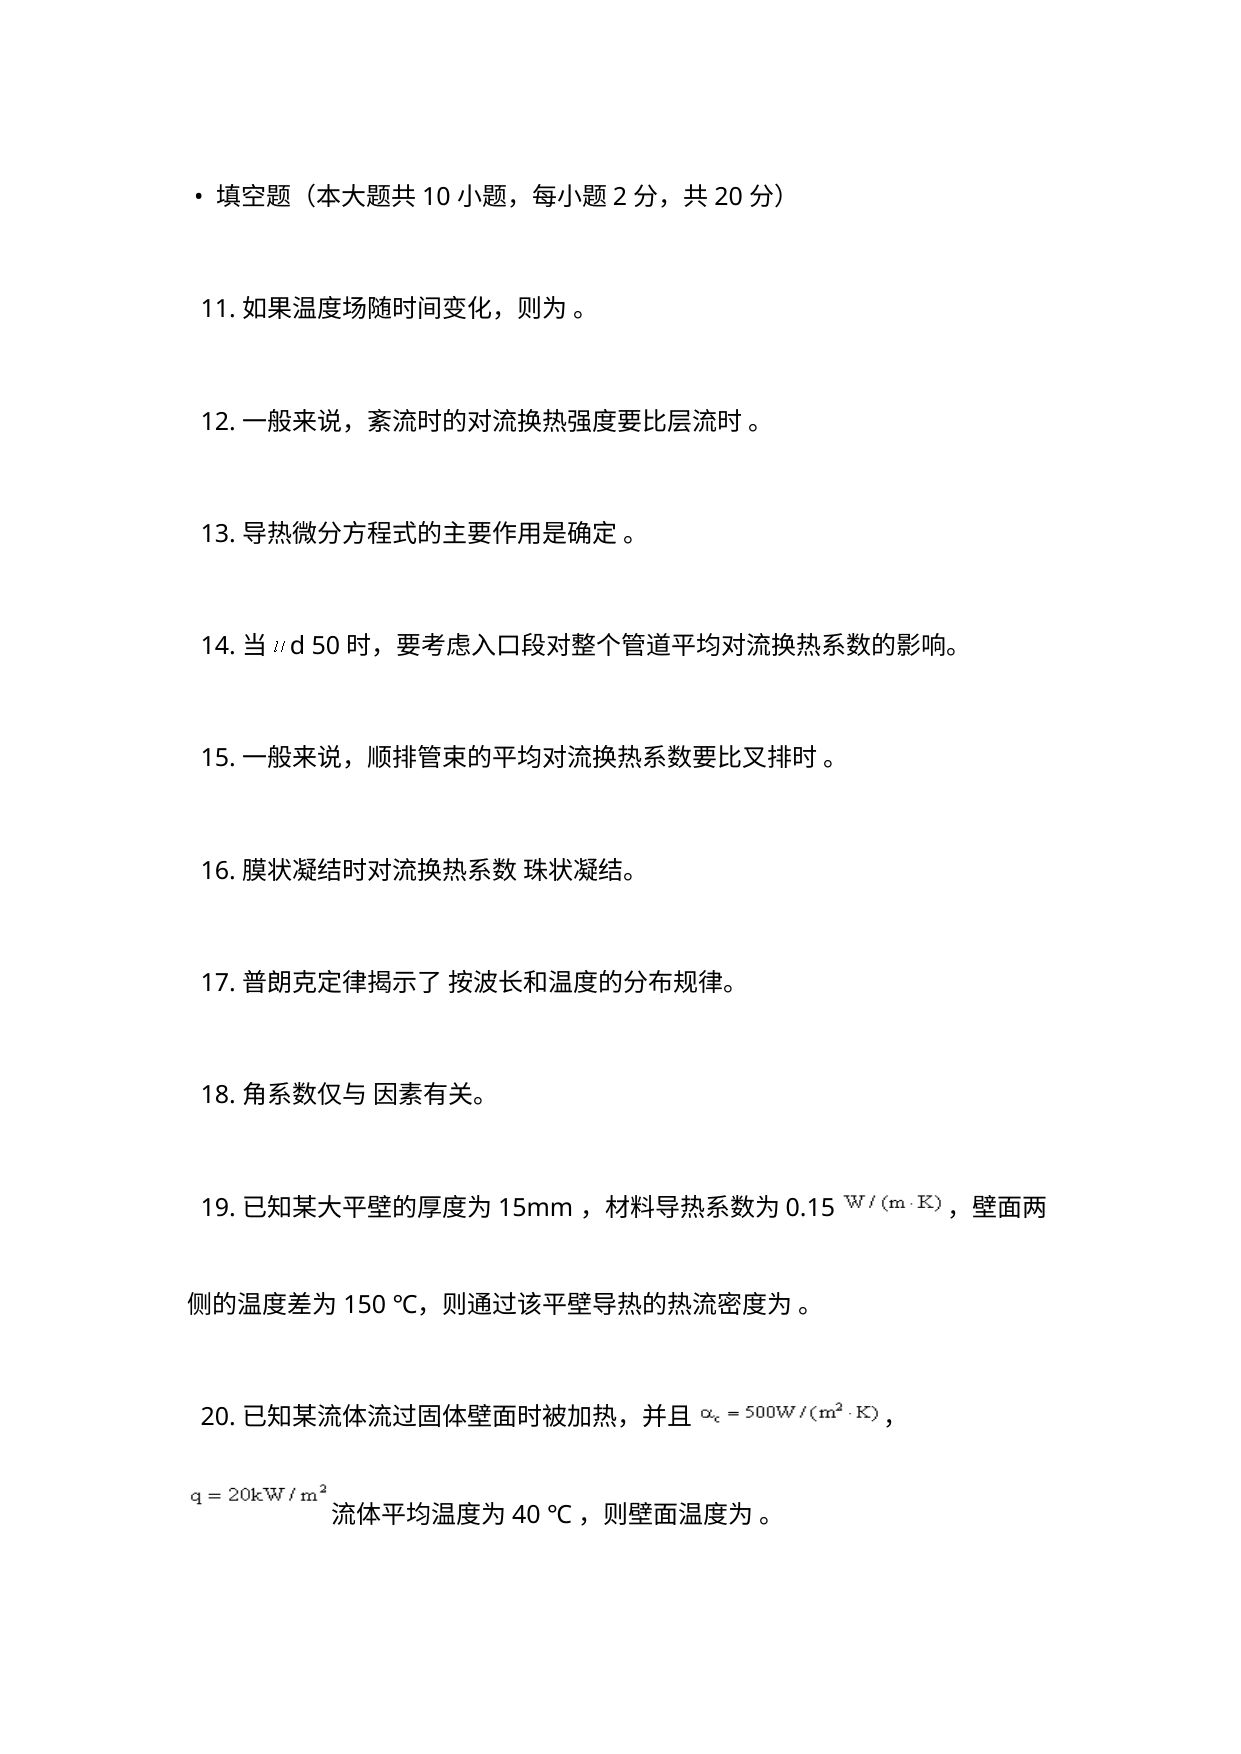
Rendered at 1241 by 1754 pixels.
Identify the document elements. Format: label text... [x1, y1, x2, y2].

text 17. 普朗克定律揭示了 按波长和温度的分布规律。 [187, 948, 1053, 1013]
text 13. 导热微分方程式的主要作用是确定 。 [187, 499, 1053, 564]
picture [187, 1481, 332, 1509]
text 12. 一般来说，紊流时的对流换热强度要比层流时 。 [187, 387, 1053, 452]
text 15. 一般来说，顺排管束的平均对流换热系数要比叉排时 。 [187, 723, 1053, 788]
text 19. 已知某大平壁的厚度为 15mm ，材料导热系数为 0.15 ，壁面两侧的温度差为 150 ℃，则通过该平壁导热的热流密度为 。 [187, 1173, 1053, 1335]
text 16. 膜状凝结时对流换热系数 珠状凝结。 [187, 836, 1053, 901]
text 20. 已知某流体流过固体壁面时被加热，并且 ， 流体平均温度为 40 ℃ ，则壁面温度为 。 [187, 1382, 1053, 1545]
picture [697, 1398, 884, 1426]
text 14. 当 d 50 时，要考虑入口段对整个管道平均对流换热系数的影响。 [187, 611, 1053, 676]
text 18. 角系数仅与 因素有关。 [187, 1060, 1053, 1125]
text • 填空题（本大题共 10 小题，每小题 2 分，共 20 分） [187, 162, 1053, 227]
picture [272, 637, 290, 655]
text 11. 如果温度场随时间变化，则为 。 [187, 274, 1053, 339]
picture [841, 1193, 948, 1216]
